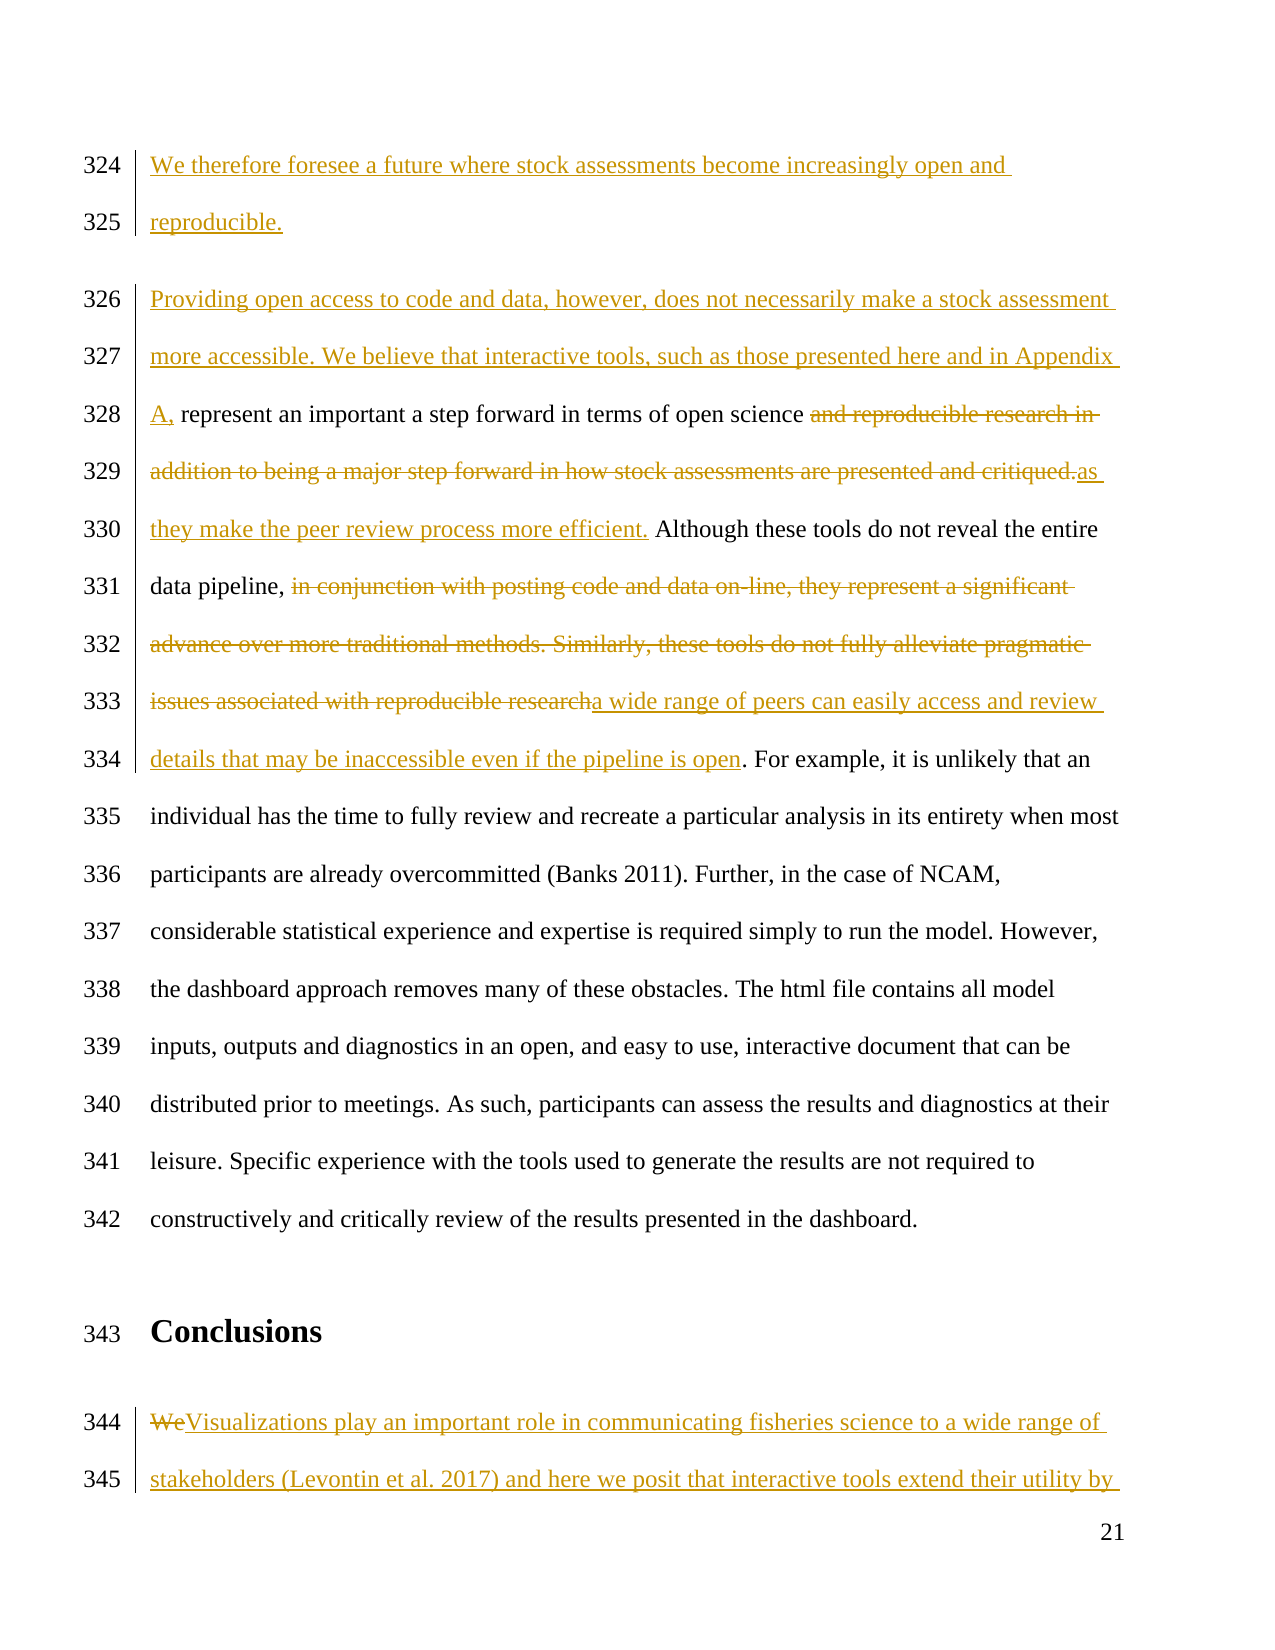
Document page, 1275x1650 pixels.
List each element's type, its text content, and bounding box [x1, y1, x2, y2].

subtitle Conclusions [150, 1311, 1125, 1349]
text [150, 150, 1125, 236]
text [150, 1407, 1125, 1493]
text represent an important a step forward in terms of open science Although these tools do not reveal the entire data pipeline, . For example, it is unlikely that an individual has the time to fully review and recreate a particular analysis in its entirety when most participants are already overcommitted (Banks 2011). Further, in the case of NCAM, considerable statistical experience and expertise is required simply to run the model. However, the dashboard approach removes many of these obstacles. The html file contains all model inputs, outputs and diagnostics in an open, and easy to use, interactive document that can be distributed prior to meetings. As such, participants can assess the results and diagnostics at their leisure. Specific experience with the tools used to generate the results are not required to constructively and critically review of the results presented in the dashboard. [150, 284, 1125, 1232]
